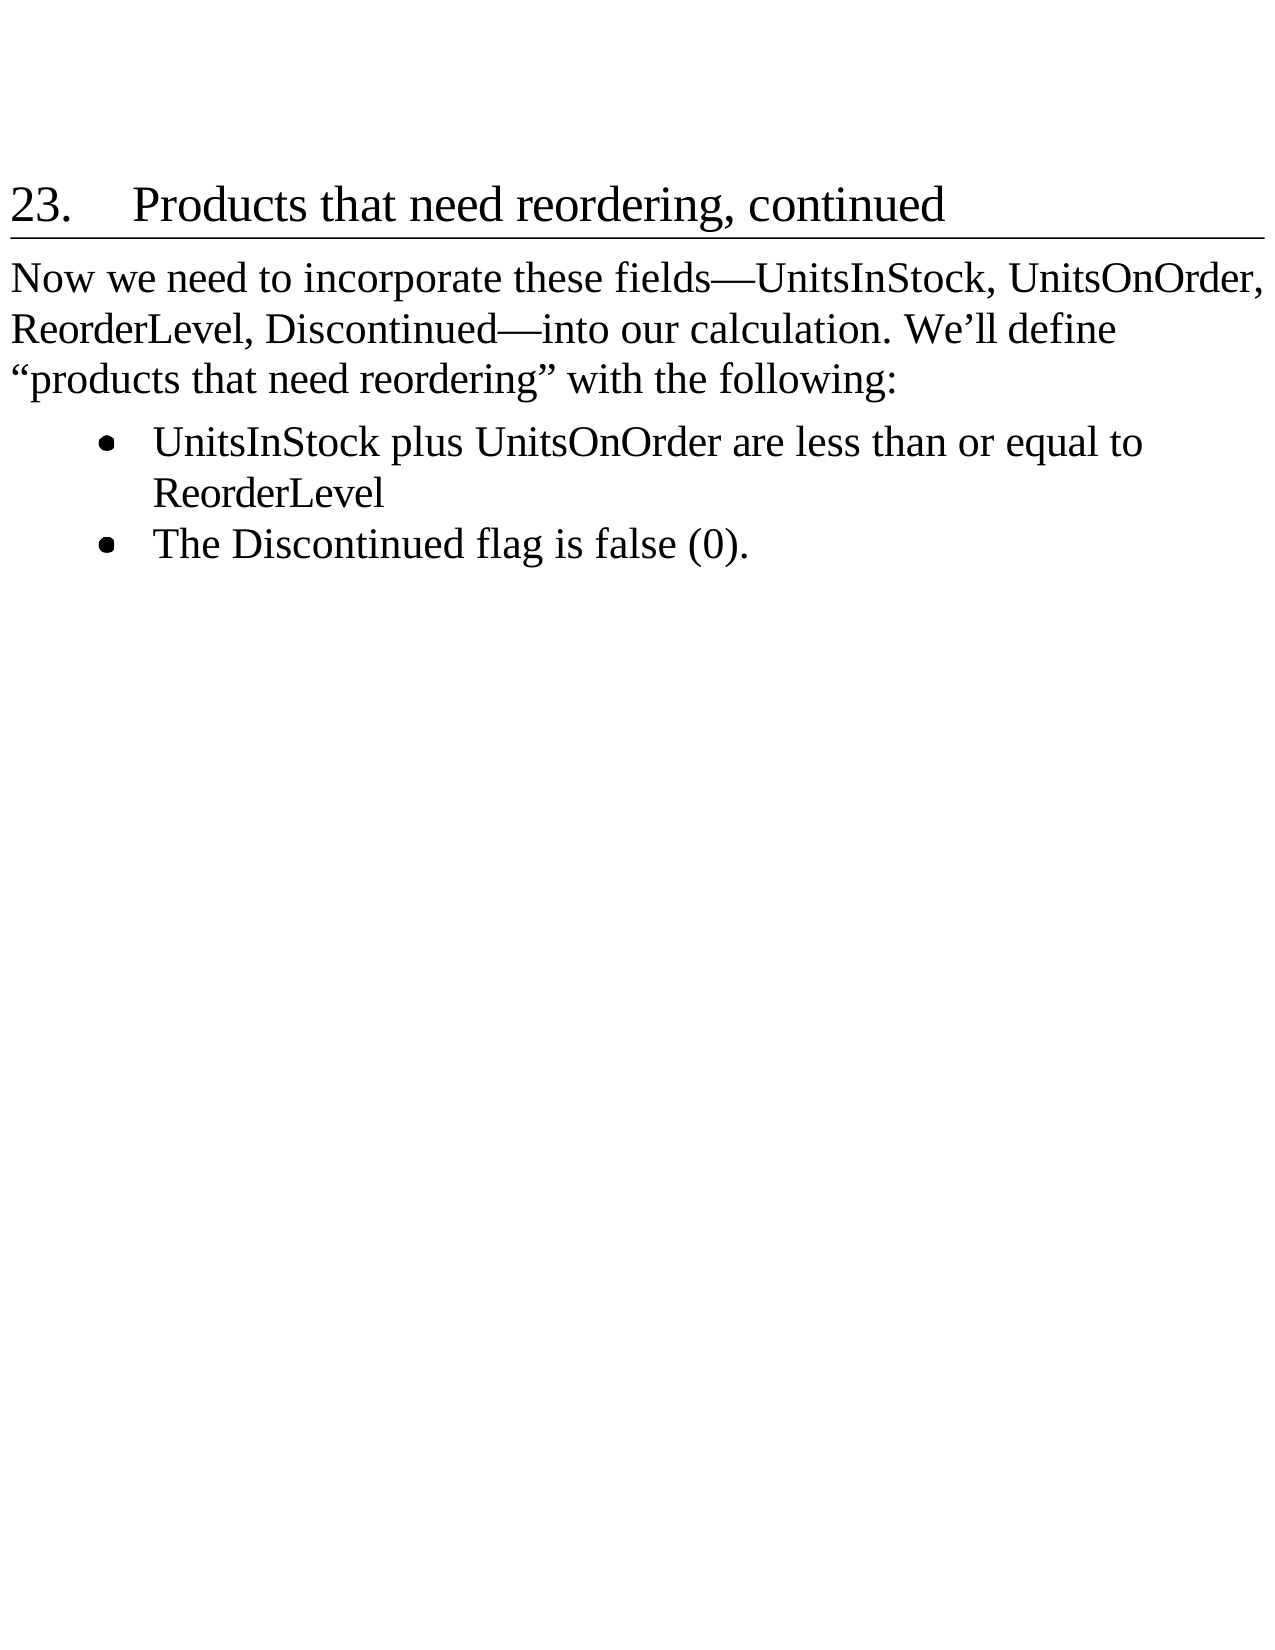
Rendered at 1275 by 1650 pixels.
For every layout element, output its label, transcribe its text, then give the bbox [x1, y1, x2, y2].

subtitle Products that need reordering, continued [10, 174, 1275, 233]
text Now we need to incorporate these fields—UnitsInStock, UnitsOnOrder, ReorderLevel, Discontinued—into our calculation. We’ll define “products that need reordering” with the following: [10, 252, 1264, 403]
text UnitsInStock plus UnitsOnOrder are less than or equal to ReorderLevel [152, 415, 1275, 516]
picture [98, 435, 115, 451]
picture [98, 537, 115, 553]
text The Discontinued flag is false (0). [152, 517, 1275, 568]
